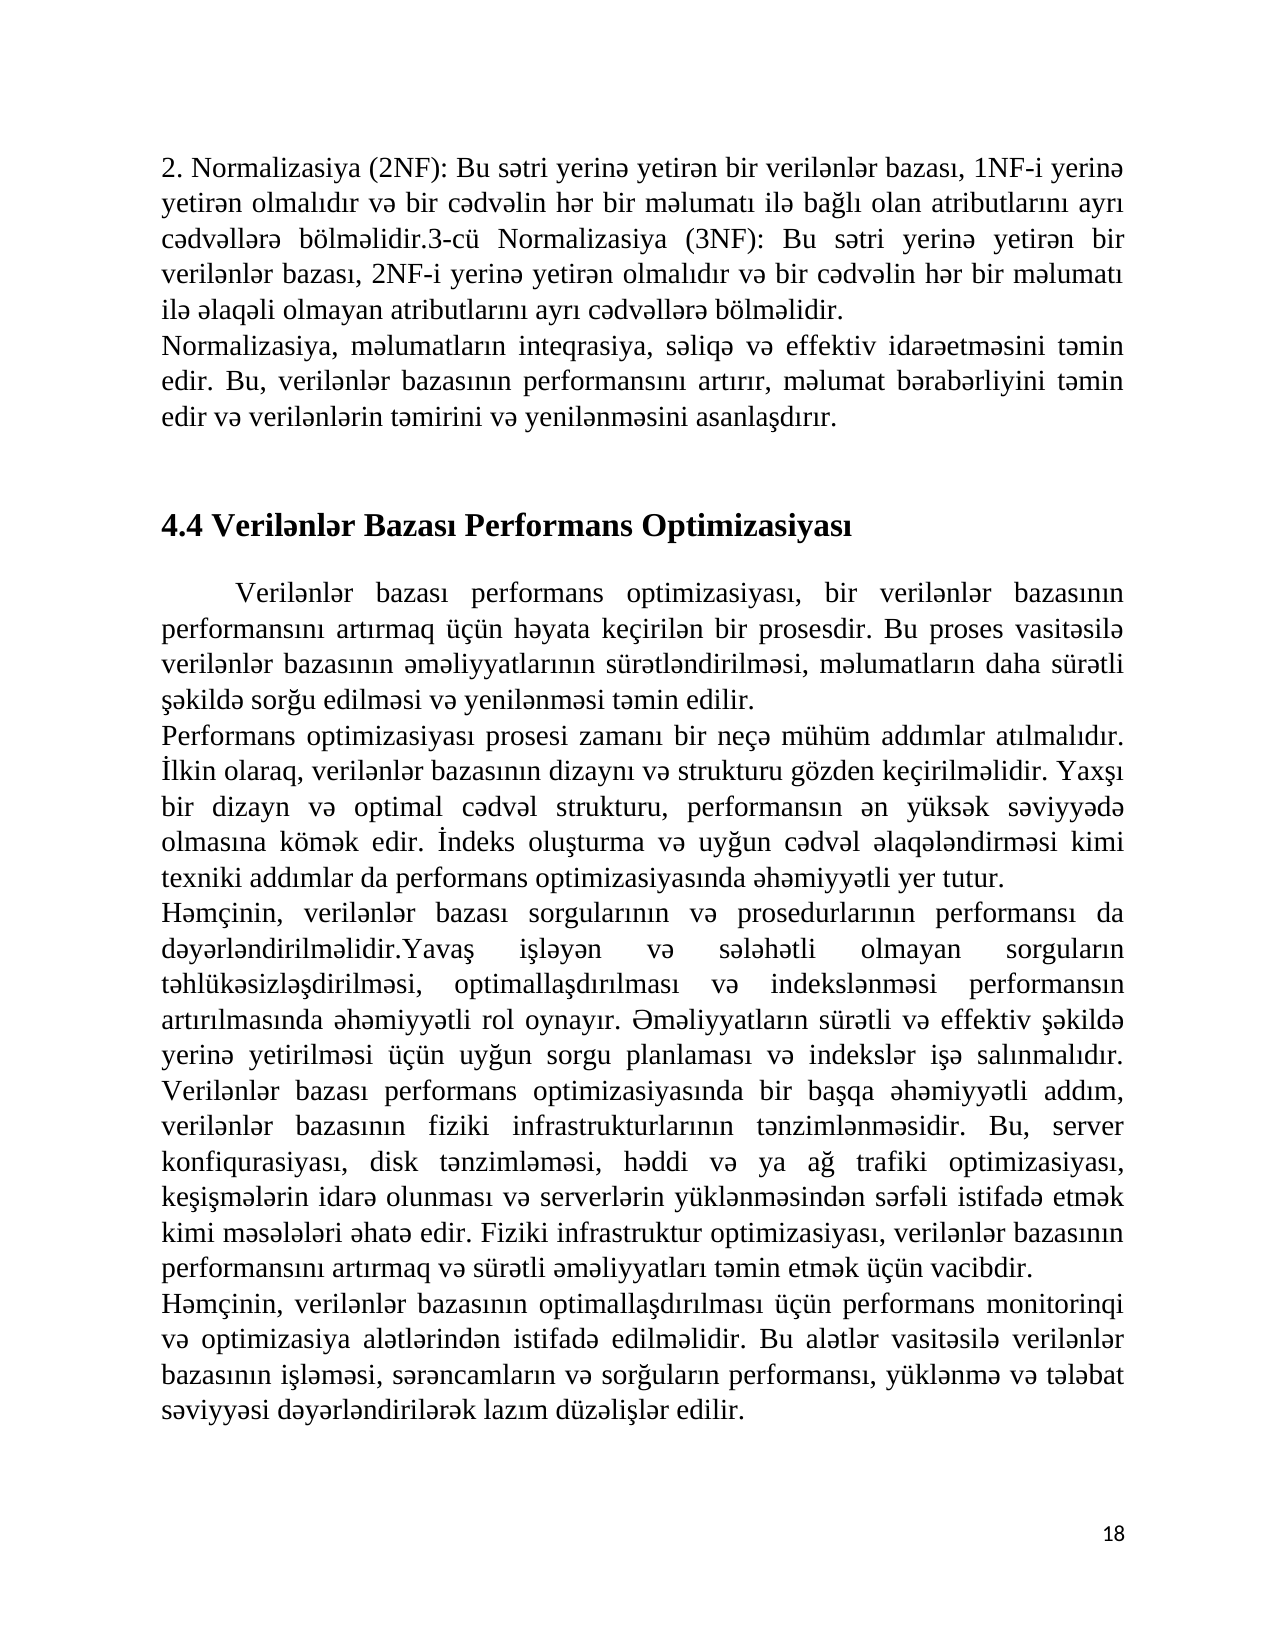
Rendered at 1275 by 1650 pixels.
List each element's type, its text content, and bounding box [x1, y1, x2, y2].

text 4.4 Verilənlər Bazası Performans Optimizasiyası [161, 505, 1125, 543]
text 2. Normalizasiya (2NF): Bu sətri yerinə yetirən bir verilənlər bazası, 1NF-i yerinə yetirən olmalıdır və bir cədvəlin hər bir məlumatı ilə bağlı olan atributlarını ayrı cədvəllərə bölməlidir.3-cü Normalizasiya (3NF): Bu sətri yerinə yetirən bir verilənlər bazası, 2NF-i yerinə yetirən olmalıdır və bir cədvəlin hər bir məlumatı ilə əlaqəli olmayan atributlarını ayrı cədvəllərə bölməlidir. [161, 150, 1125, 326]
text Həmçinin, verilənlər bazasının optimallaşdırılması üçün performans monitorinqi və optimizasiya alətlərindən istifadə edilməlidir. Bu alətlər vasitəsilə verilənlər bazasının işləməsi, sərəncamların və sorğuların performansı, yüklənmə və tələbat səviyyəsi dəyərləndirilərək lazım düzəlişlər edilir. [161, 1286, 1125, 1426]
text Verilənlər bazası performans optimizasiyası, bir verilənlər bazasının performansını artırmaq üçün həyata keçirilən bir prosesdir. Bu proses vasitəsilə verilənlər bazasının əməliyyatlarının sürətləndirilməsi, məlumatların daha sürətli şəkildə sorğu edilməsi və yenilənməsi təmin edilir. [161, 576, 1125, 716]
text Normalizasiya, məlumatların inteqrasiya, səliqə və effektiv idarəetməsini təmin edir. Bu, verilənlər bazasının performansını artırır, məlumat bərabərliyini təmin edir və verilənlərin təmirini və yenilənməsini asanlaşdırır. [161, 328, 1125, 432]
text Həmçinin, verilənlər bazası sorgularının və prosedurlarının performansı da dəyərləndirilməlidir.Yavaş işləyən və sələhətli olmayan sorguların təhlükəsizləşdirilməsi, optimallaşdırılması və indekslənməsi performansın artırılmasında əhəmiyyətli rol oynayır. Əməliyyatların sürətli və effektiv şəkildə yerinə yetirilməsi üçün uyğun sorgu planlaması və indekslər işə salınmalıdır. Verilənlər bazası performans optimizasiyasında bir başqa əhəmiyyətli addım, verilənlər bazasının fiziki infrastrukturlarının tənzimlənməsidir. Bu, server konfiqurasiyası, disk tənzimləməsi, həddi və ya ağ trafiki optimizasiyası, keşişmələrin idarə olunması və serverlərin yüklənməsindən sərfəli istifadə etmək kimi məsələləri əhatə edir. Fiziki infrastruktur optimizasiyası, verilənlər bazasının performansını artırmaq və sürətli əməliyyatları təmin etmək üçün vacibdir. [161, 895, 1125, 1284]
text Performans optimizasiyası prosesi zamanı bir neçə mühüm addımlar atılmalıdır. İlkin olaraq, verilənlər bazasının dizaynı və strukturu gözden keçirilməlidir. Yaxşı bir dizayn və optimal cədvəl strukturu, performansın ən yüksək səviyyədə olmasına kömək edir. İndeks oluşturma və uyğun cədvəl əlaqələndirməsi kimi texniki addımlar da performans optimizasiyasında əhəmiyyətli yer tutur. [161, 718, 1125, 893]
